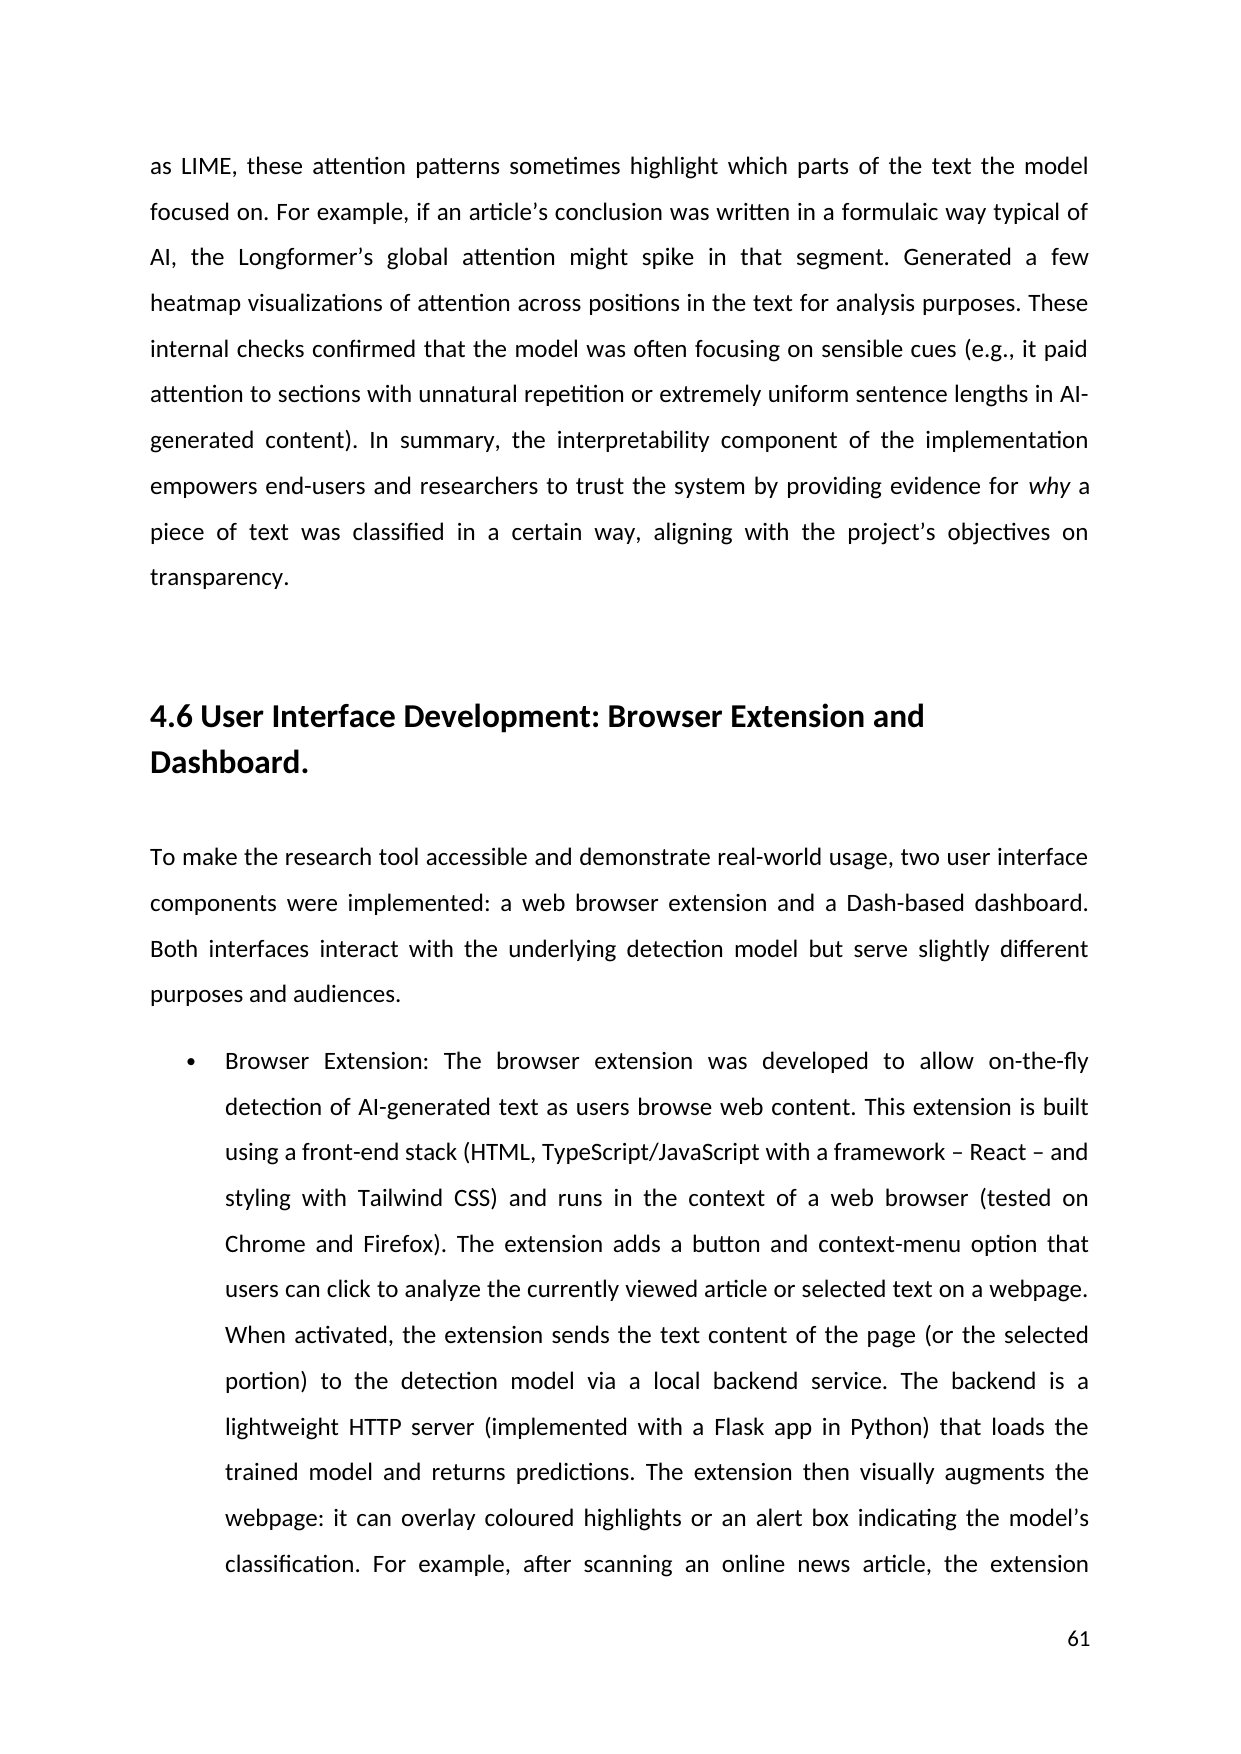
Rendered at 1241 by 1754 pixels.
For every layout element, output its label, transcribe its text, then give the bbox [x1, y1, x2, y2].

text To make the research tool accessible and demonstrate real-world usage, two user interface components were implemented: a web browser extension and a Dash-based dashboard. Both interfaces interact with the underlying detection model but serve slightly different purposes and audiences. [150, 841, 1090, 1009]
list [187, 1045, 1090, 1578]
subtitle 4.6 User Interface Development: Browser Extension and Dashboard. [150, 695, 1090, 782]
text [150, 150, 1090, 592]
